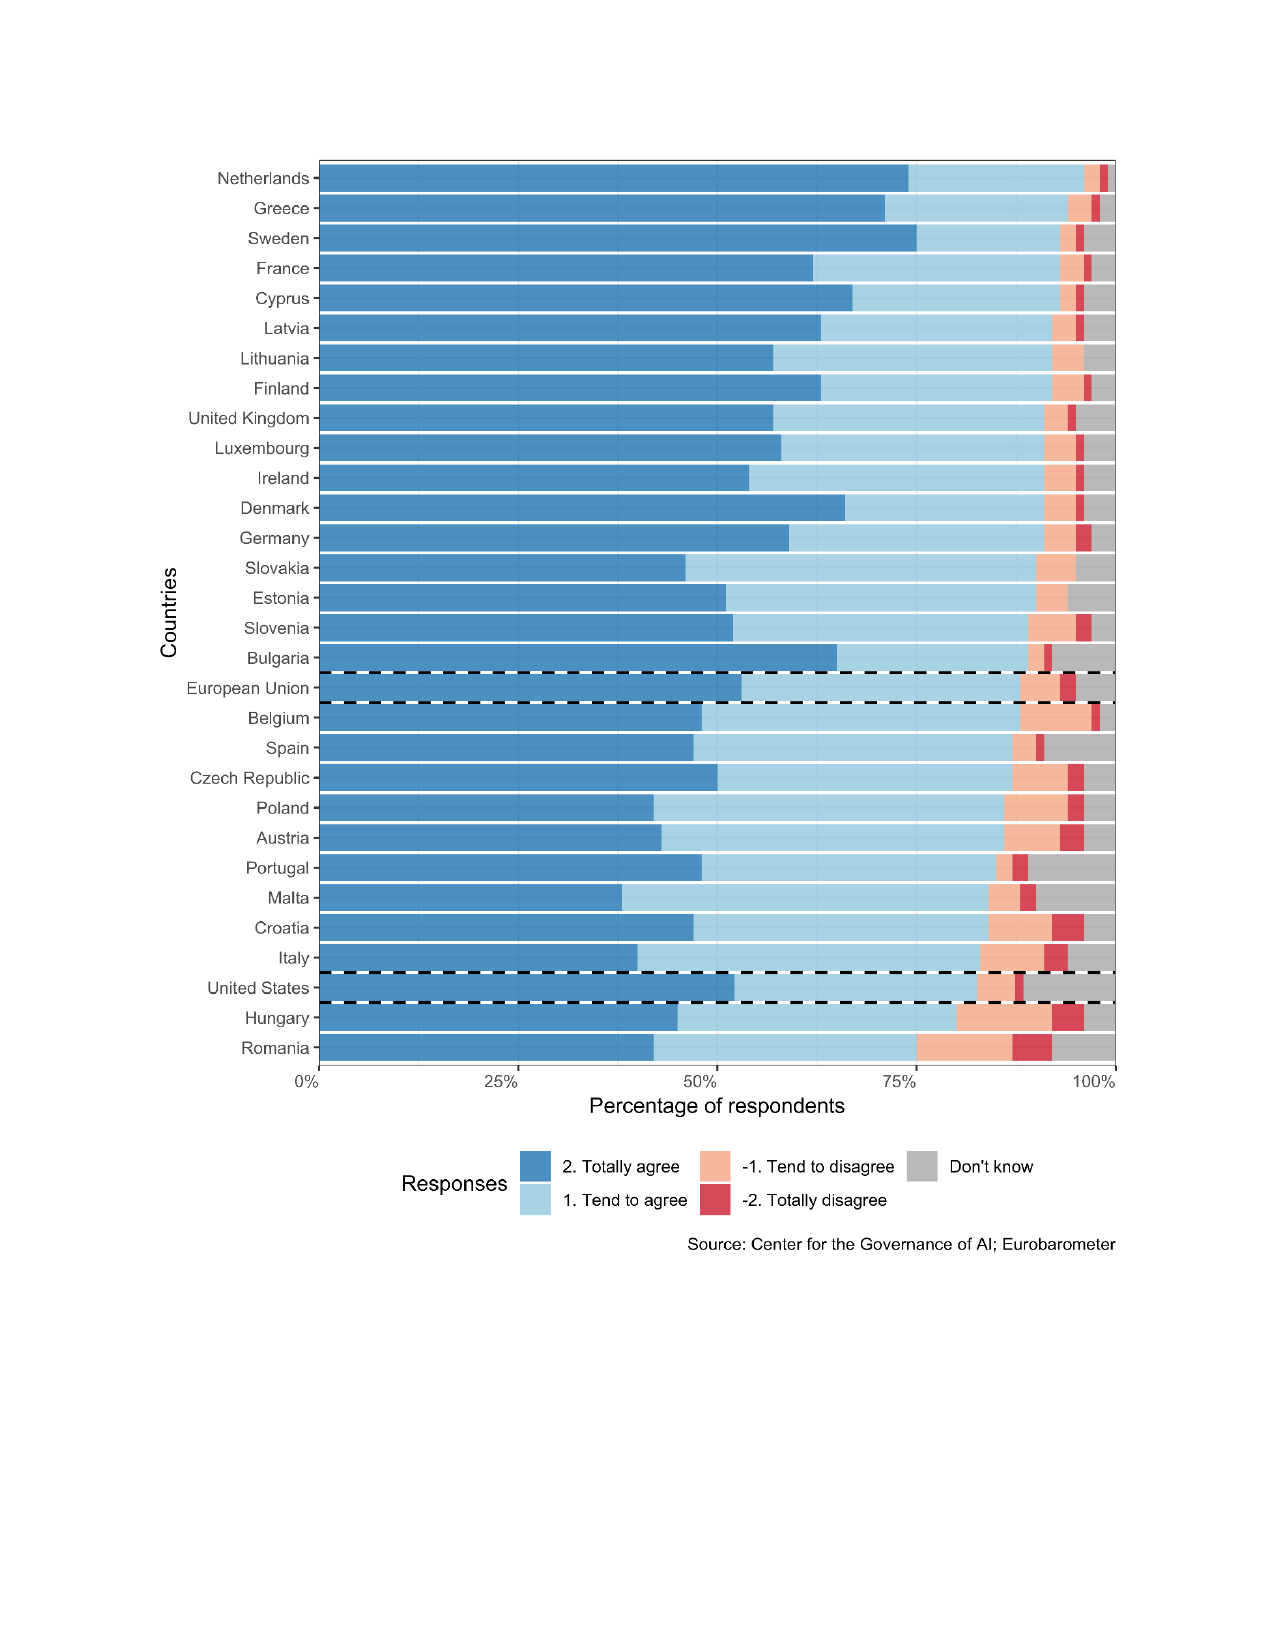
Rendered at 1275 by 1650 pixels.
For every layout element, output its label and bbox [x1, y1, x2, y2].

picture [150, 150, 1125, 1265]
